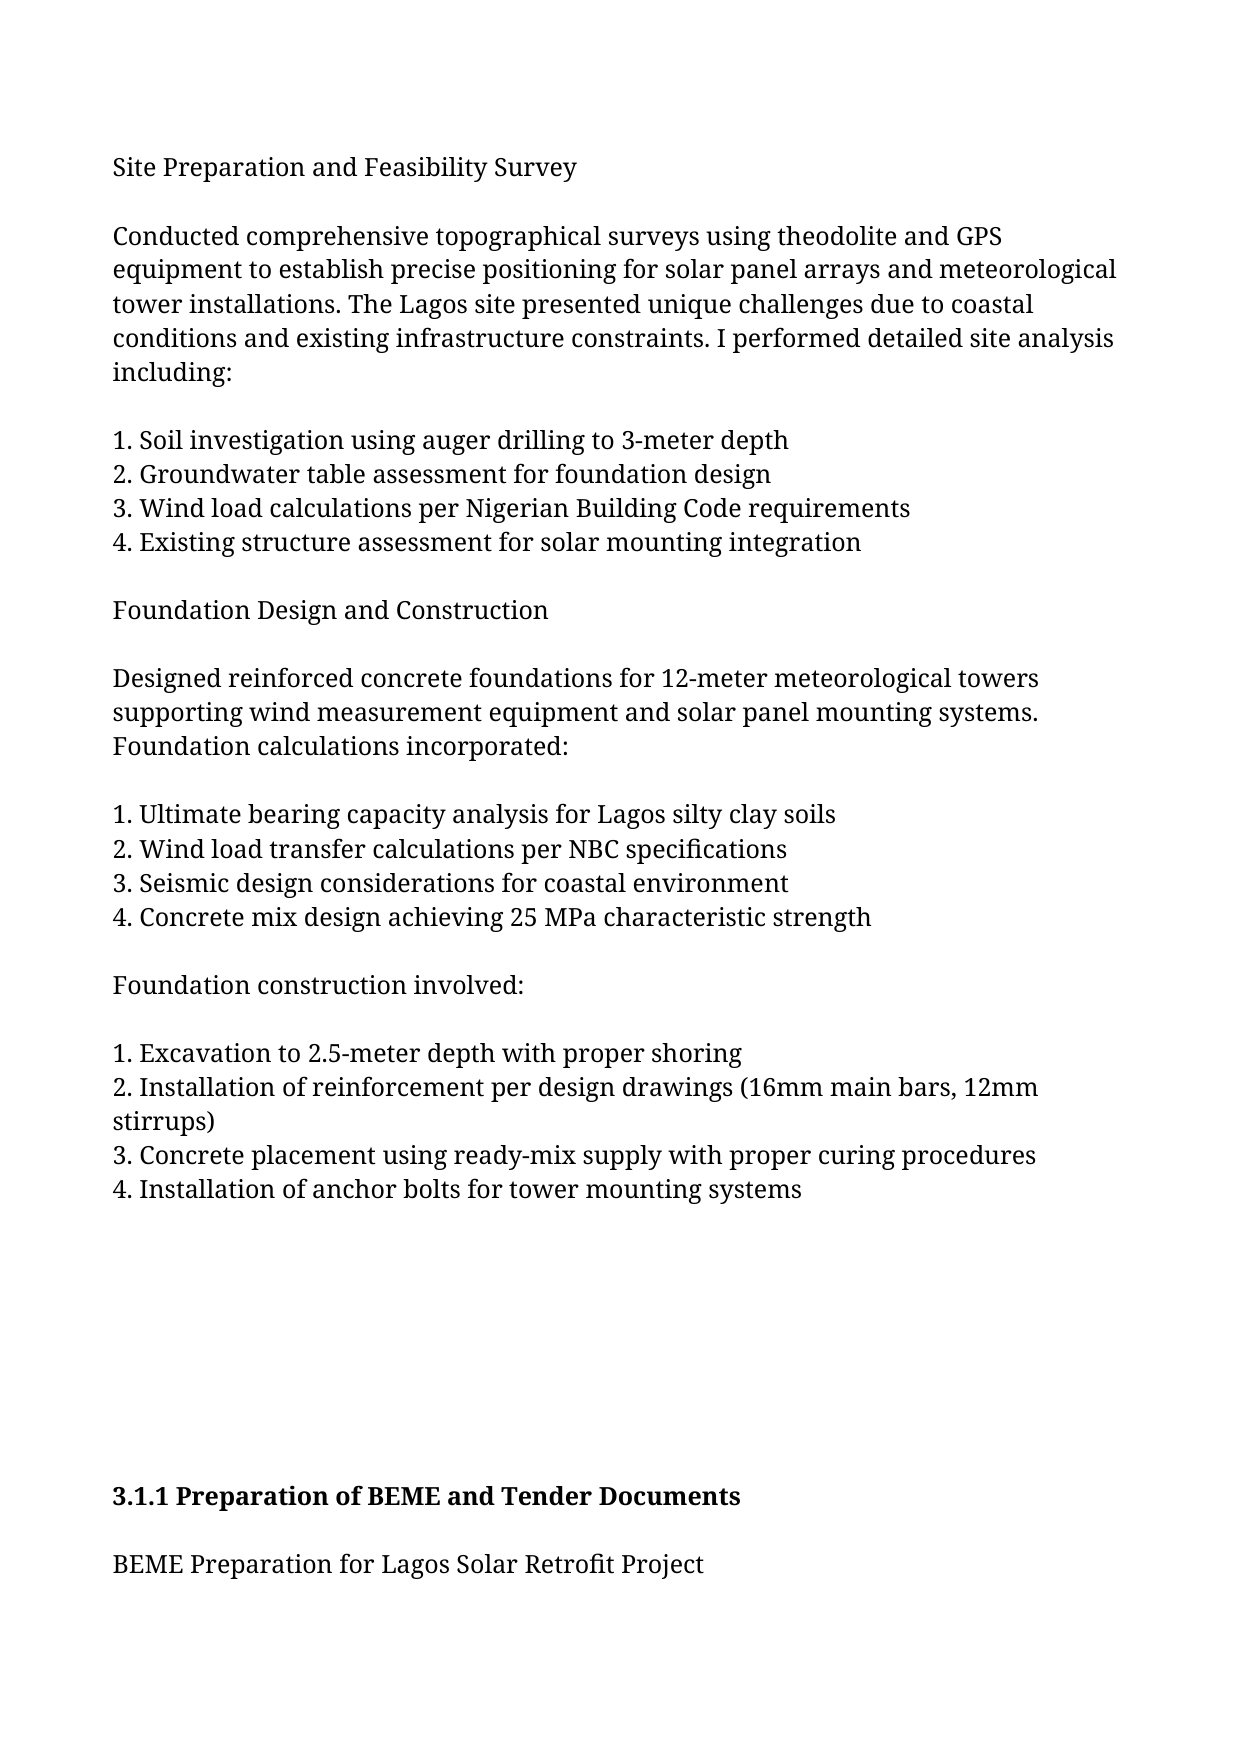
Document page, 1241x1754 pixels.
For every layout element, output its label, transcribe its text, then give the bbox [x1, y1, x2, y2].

text 3. Seismic design considerations for coastal environment [112, 865, 1128, 899]
text 4. Concrete mix design achieving 25 MPa characteristic strength [112, 899, 1128, 933]
text Foundation construction involved: [112, 967, 1128, 1002]
text 4. Installation of anchor bolts for tower mounting systems [112, 1172, 1128, 1206]
text Conducted comprehensive topographical surveys using theodolite and GPS equipment to establish precise positioning for solar panel arrays and meteorological tower installations. The Lagos site presented unique challenges due to coastal conditions and existing infrastructure constraints. I performed detailed site analysis including: [112, 218, 1128, 388]
text 1. Excavation to 2.5-meter depth with proper shoring [112, 1036, 1128, 1070]
text 3. Concrete placement using ready-mix supply with proper curing procedures [112, 1138, 1128, 1172]
text 3.1.1 Preparation of BEME and Tender Documents [112, 1478, 1128, 1512]
text 4. Existing structure assessment for solar mounting integration [112, 525, 1128, 559]
text Site Preparation and Feasibility Survey [112, 150, 1128, 184]
text Foundation Design and Construction [112, 593, 1128, 627]
text 2. Groundwater table assessment for foundation design [112, 457, 1128, 491]
text 3. Wind load calculations per Nigerian Building Code requirements [112, 491, 1128, 525]
text Designed reinforced concrete foundations for 12-meter meteorological towers supporting wind measurement equipment and solar panel mounting systems. Foundation calculations incorporated: [112, 661, 1128, 763]
text BEME Preparation for Lagos Solar Retrofit Project [112, 1547, 1128, 1581]
text 2. Installation of reinforcement per design drawings (16mm main bars, 12mm stirrups) [112, 1070, 1128, 1138]
text 1. Soil investigation using auger drilling to 3-meter depth [112, 422, 1128, 457]
text 2. Wind load transfer calculations per NBC specifications [112, 831, 1128, 865]
text 1. Ultimate bearing capacity analysis for Lagos silty clay soils [112, 797, 1128, 831]
